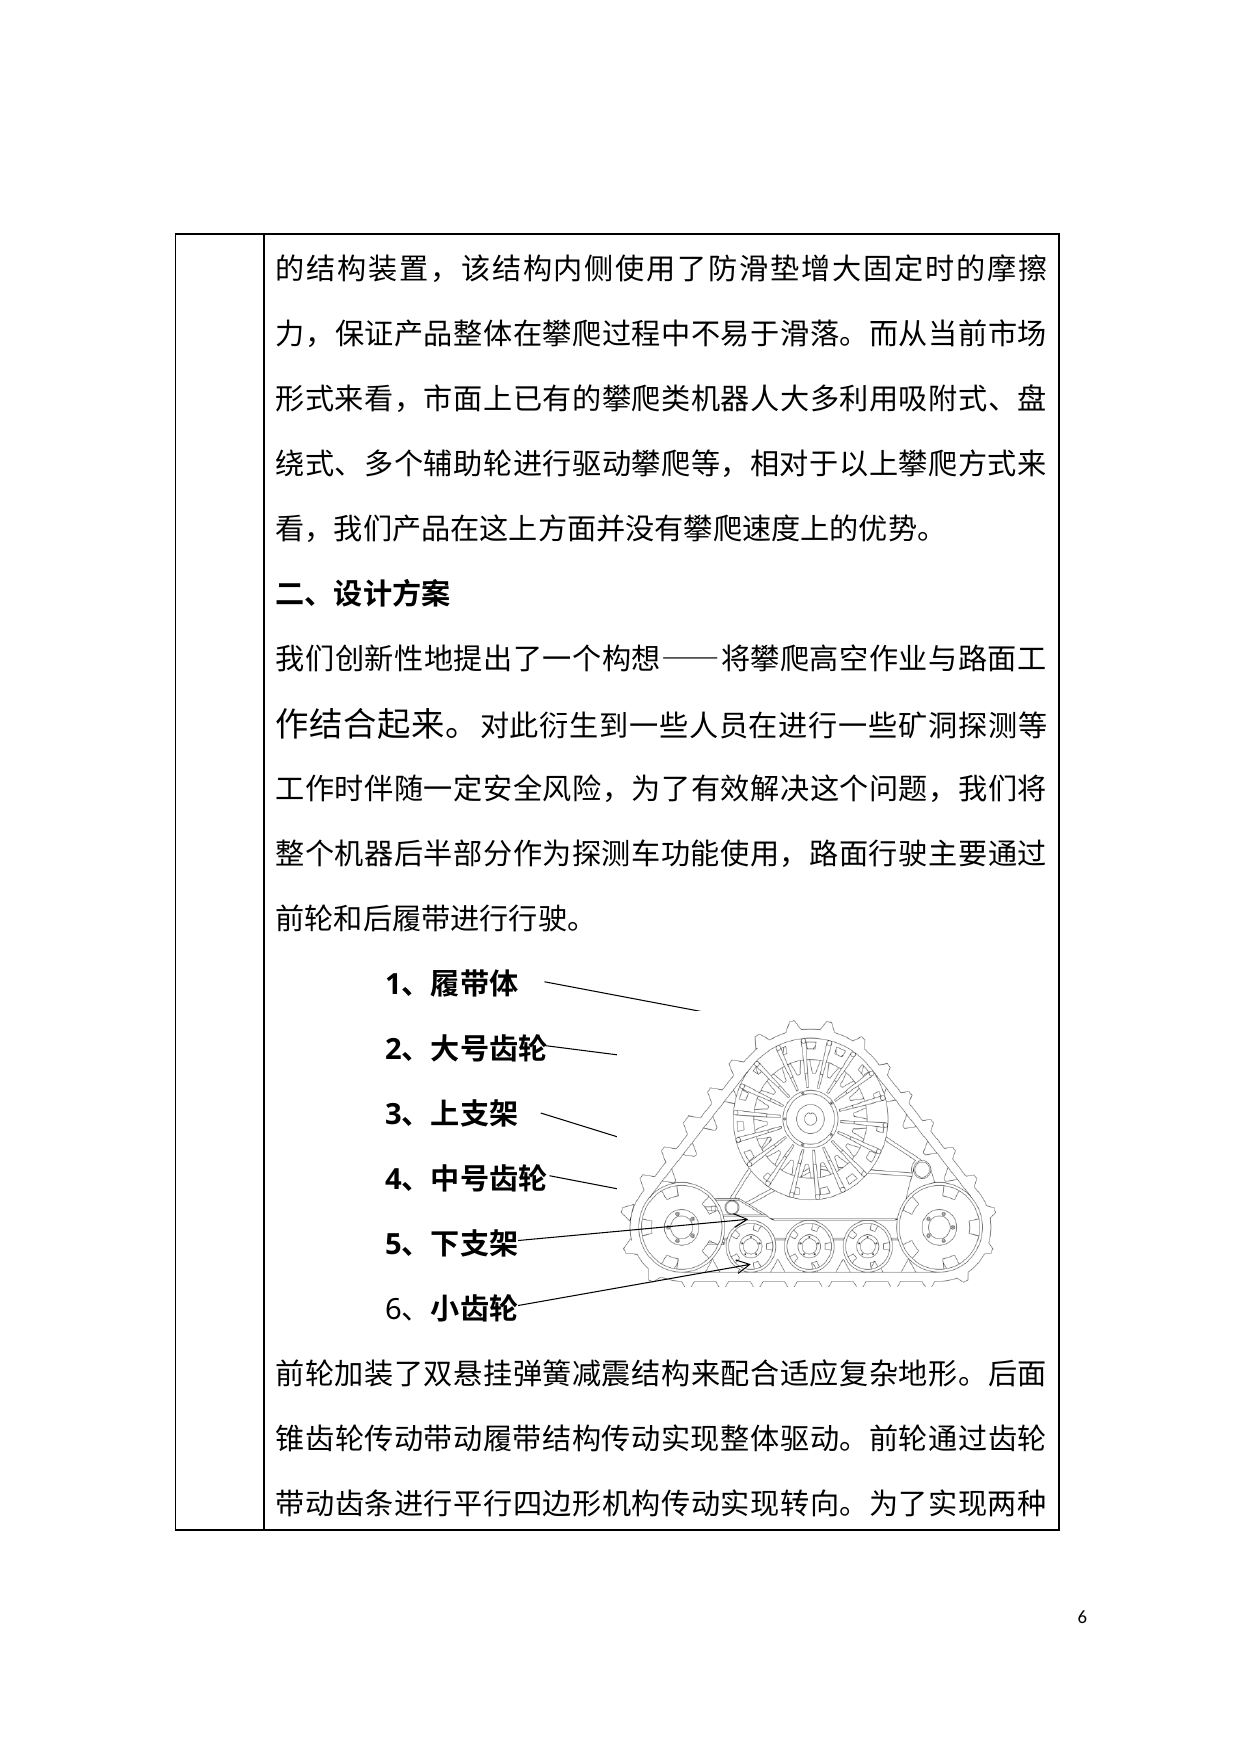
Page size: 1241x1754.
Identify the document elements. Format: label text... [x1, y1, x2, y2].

table_cell [176, 235, 263, 1529]
table_cell 的结构装置，该结构内侧使用了防滑垫增大固定时的摩擦力，保证产品整体在攀爬过程中不易于滑落。而从当前市场形式来看，市面上已有的攀爬类机器人大多利用吸附式、盘绕式、多个辅助轮进行驱动攀爬等，相对于以上攀爬方式来看，我们产品在这上方面并没有攀爬速度上的优势。 二、设计方案 我们创新性地提出了一个构想——将攀爬高空作业与路面工作结合起来。对此衍生到一些人员在进行一些矿洞探测等工作时伴随一定安全风险，为了有效解决这个问题，我们将整个机器后半部分作为探测车功能使用，路面行驶主要通过前轮和后履带进行行驶。 履带体 大号齿轮 上支架 中号齿轮 下支架 小齿轮 前轮加装了双悬挂弹簧减震结构来配合适应复杂地形。后面锥齿轮传动带动履带结构传动实现整体驱动。前轮通过齿轮带动齿条进行平行四边形机构传动实现转向。为了实现两种工作状态的有效切换，在前轮主体部分与机械夹腿部分设计 [265, 235, 1058, 1529]
picture [617, 1011, 1001, 1287]
